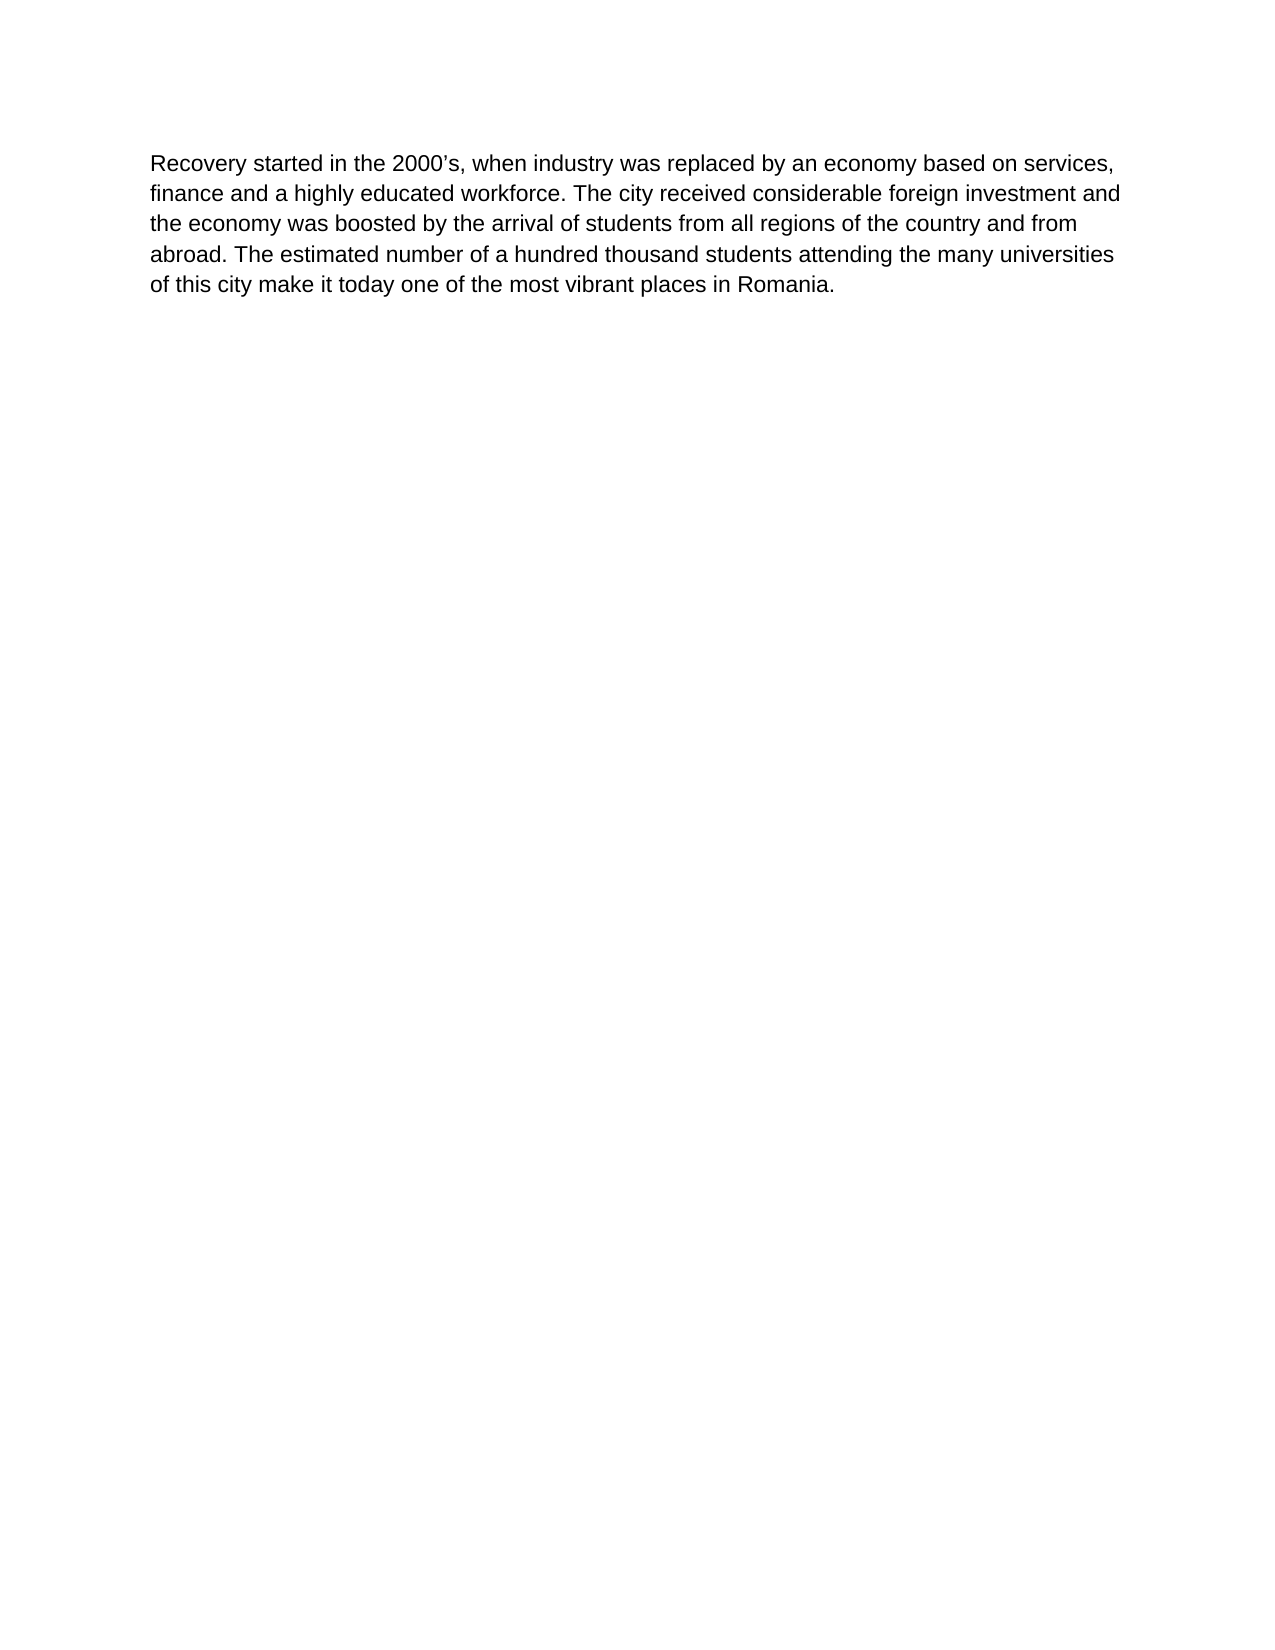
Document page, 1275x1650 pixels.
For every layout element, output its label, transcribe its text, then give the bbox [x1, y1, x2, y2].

text Recovery started in the 2000’s, when industry was replaced by an economy based on services, finance and a highly educated workforce. The city received considerable foreign investment and the economy was boosted by the arrival of students from all regions of the country and from abroad. The estimated number of a hundred thousand students attending the many universities of this city make it today one of the most vibrant places in Romania. [150, 150, 1125, 297]
